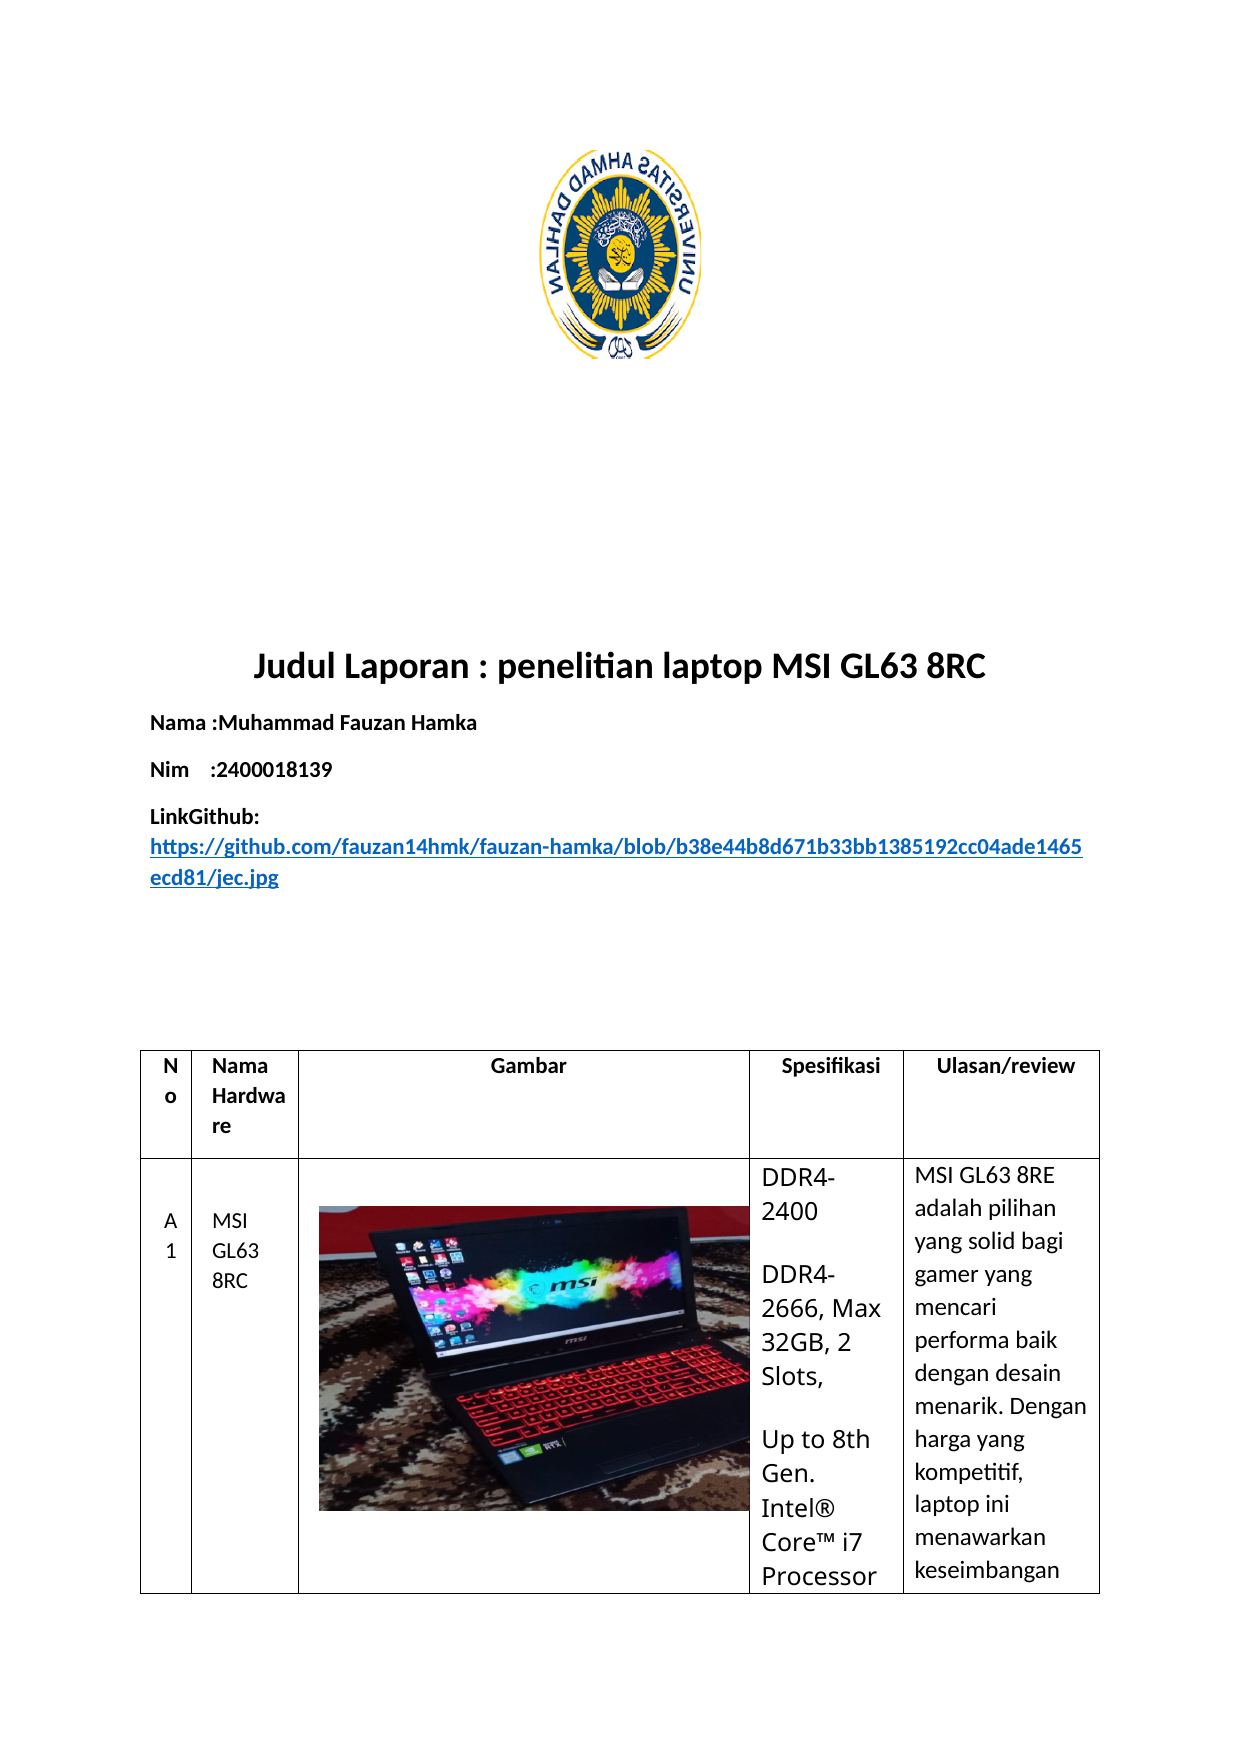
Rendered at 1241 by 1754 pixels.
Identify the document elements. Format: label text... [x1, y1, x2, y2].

text Nim :2400018139 [150, 755, 1090, 783]
text Nama :Muhammad Fauzan Hamka [150, 708, 1090, 736]
table_cell A1 [141, 1159, 191, 1592]
picture [319, 1206, 750, 1511]
table_header Gambar [299, 1051, 749, 1158]
table_header Spesifikasi [750, 1051, 903, 1158]
text Judul Laporan : penelitian laptop MSI GL63 8RC [150, 642, 1090, 688]
table_header No [141, 1051, 191, 1158]
text LinkGithub: https://github.com/fauzan14hmk/fauzan-hamka/blob/b38e44b8d671b33bb1385192cc04ade1465ecd81/jec.jpg [150, 802, 1090, 891]
picture [539, 150, 702, 359]
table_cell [904, 1159, 1099, 1592]
table_cell MSI GL63 8RC [192, 1159, 298, 1592]
table_header Ulasan/review [904, 1051, 1099, 1158]
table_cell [750, 1159, 903, 1592]
table_header Nama Hardware [192, 1051, 298, 1158]
table_cell [299, 1159, 749, 1592]
